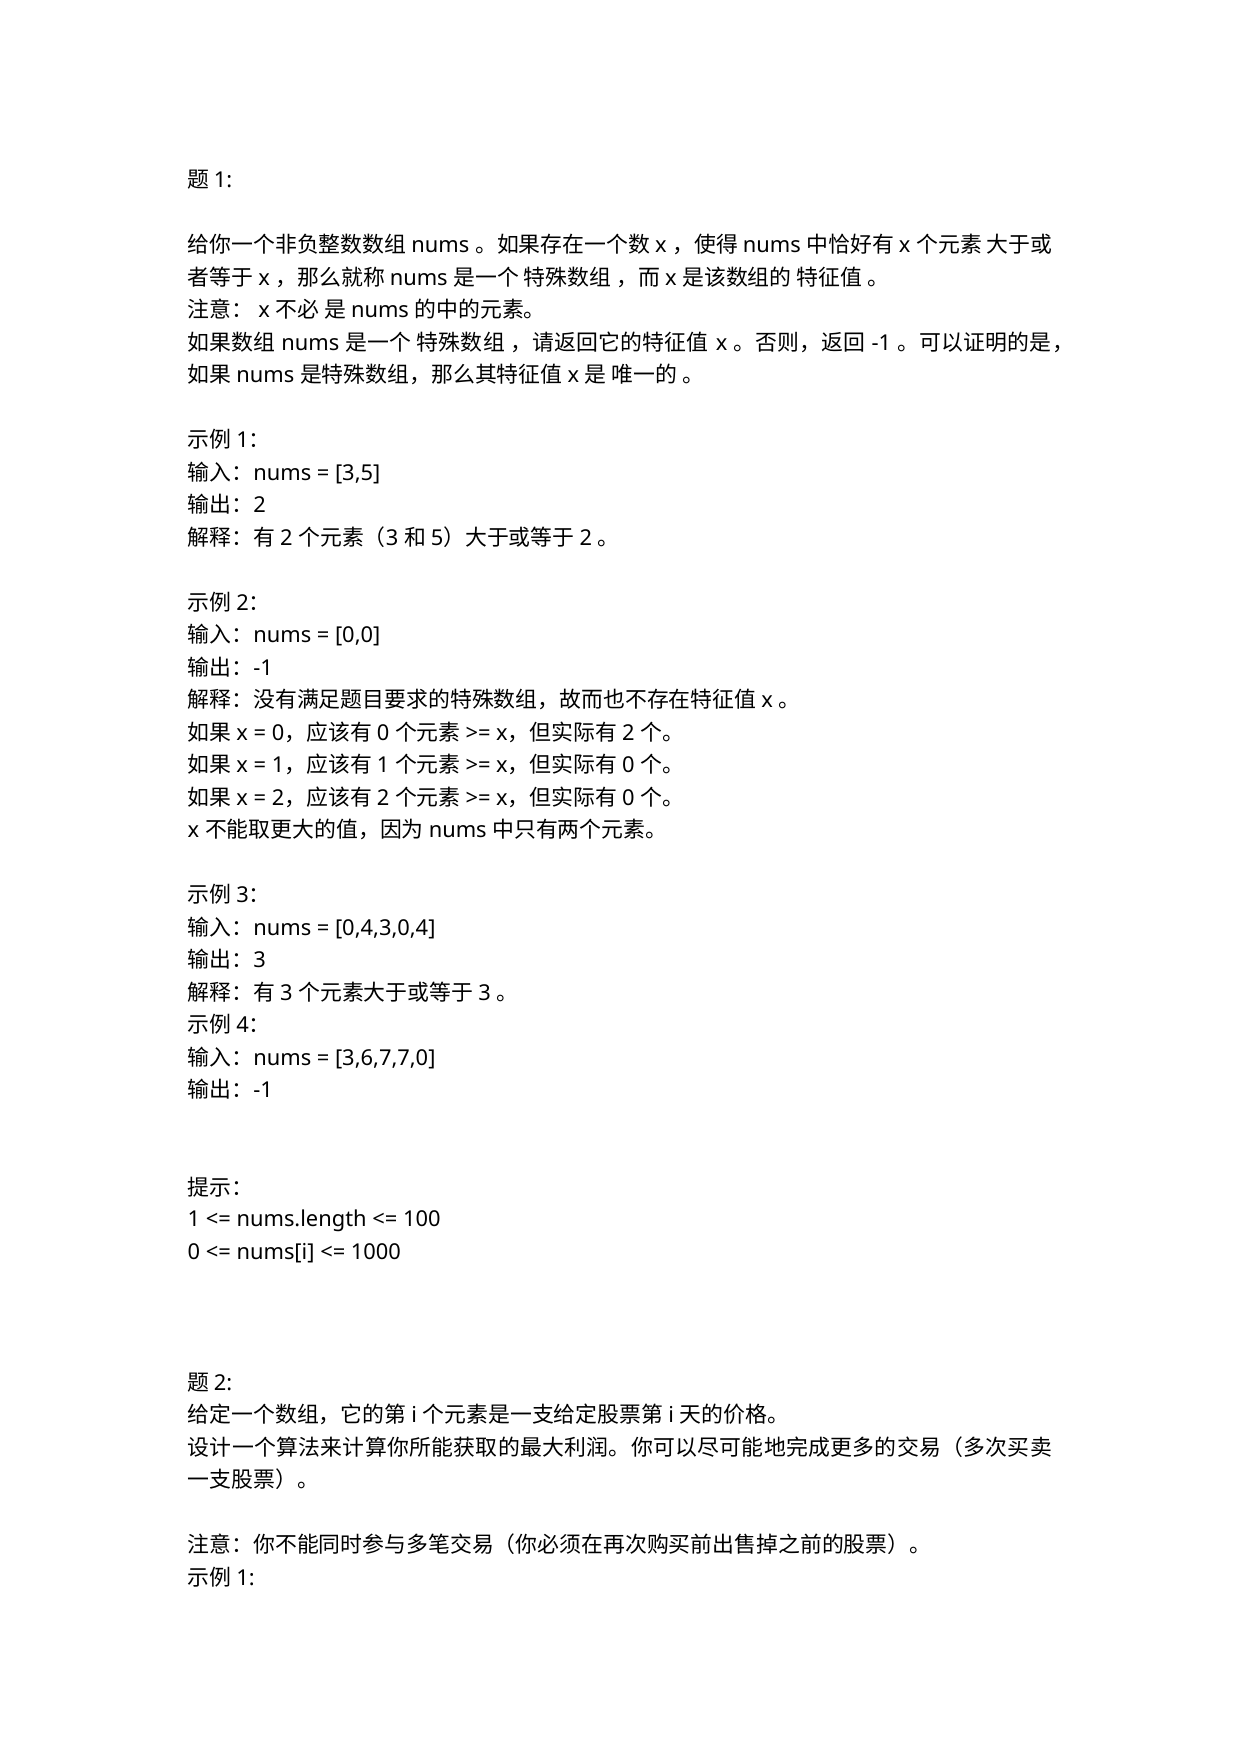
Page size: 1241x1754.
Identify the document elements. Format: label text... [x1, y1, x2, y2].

text 输入：nums = [3,5] [187, 454, 1053, 487]
text 输入：nums = [0,4,3,0,4] [187, 909, 1053, 942]
text 输出：3 [187, 942, 1053, 974]
text 给定一个数组，它的第 i 个元素是一支给定股票第 i 天的价格。 [187, 1397, 1053, 1429]
text 提示： [187, 1169, 1053, 1202]
text 解释：有 2 个元素（3 和 5）大于或等于 2 。 [187, 519, 1053, 552]
text 输入：nums = [3,6,7,7,0] [187, 1039, 1053, 1072]
text 如果 x = 2，应该有 2 个元素 >= x，但实际有 0 个。 [187, 779, 1053, 812]
text 设计一个算法来计算你所能获取的最大利润。你可以尽可能地完成更多的交易（多次买卖一支股票）。 [187, 1429, 1053, 1494]
text 如果 x = 1，应该有 1 个元素 >= x，但实际有 0 个。 [187, 747, 1053, 779]
text 题1: [187, 162, 1053, 194]
text 示例 2： [187, 584, 1053, 617]
text 给你一个非负整数数组 nums 。如果存在一个数 x ，使得 nums 中恰好有 x 个元素 大于或者等于 x ，那么就称 nums 是一个 特殊数组 ，而 x 是该数组的 特征值 。 [187, 227, 1053, 292]
text 题2: [187, 1364, 1053, 1397]
text 如果数组 nums 是一个 特殊数组 ，请返回它的特征值 x 。否则，返回 -1 。可以证明的是，如果 nums 是特殊数组，那么其特征值 x 是 唯一的 。 [187, 324, 1053, 389]
text 1 <= nums.length <= 100 [187, 1202, 1053, 1234]
text 输出：2 [187, 487, 1053, 519]
text 输入：nums = [0,0] [187, 617, 1053, 649]
text 0 <= nums[i] <= 1000 [187, 1234, 1053, 1267]
text 输出：-1 [187, 1072, 1053, 1104]
text 输出：-1 [187, 649, 1053, 682]
text 示例 3： [187, 877, 1053, 909]
text 解释：有 3 个元素大于或等于 3 。 [187, 974, 1053, 1007]
text 示例 1: [187, 1559, 1053, 1592]
text x 不能取更大的值，因为 nums 中只有两个元素。 [187, 812, 1053, 844]
text 如果 x = 0，应该有 0 个元素 >= x，但实际有 2 个。 [187, 714, 1053, 747]
text 示例 1： [187, 422, 1053, 454]
text 示例 4： [187, 1007, 1053, 1039]
text 注意：你不能同时参与多笔交易（你必须在再次购买前出售掉之前的股票）。 [187, 1527, 1053, 1559]
text 注意： x 不必 是 nums 的中的元素。 [187, 292, 1053, 324]
text 解释：没有满足题目要求的特殊数组，故而也不存在特征值 x 。 [187, 682, 1053, 714]
